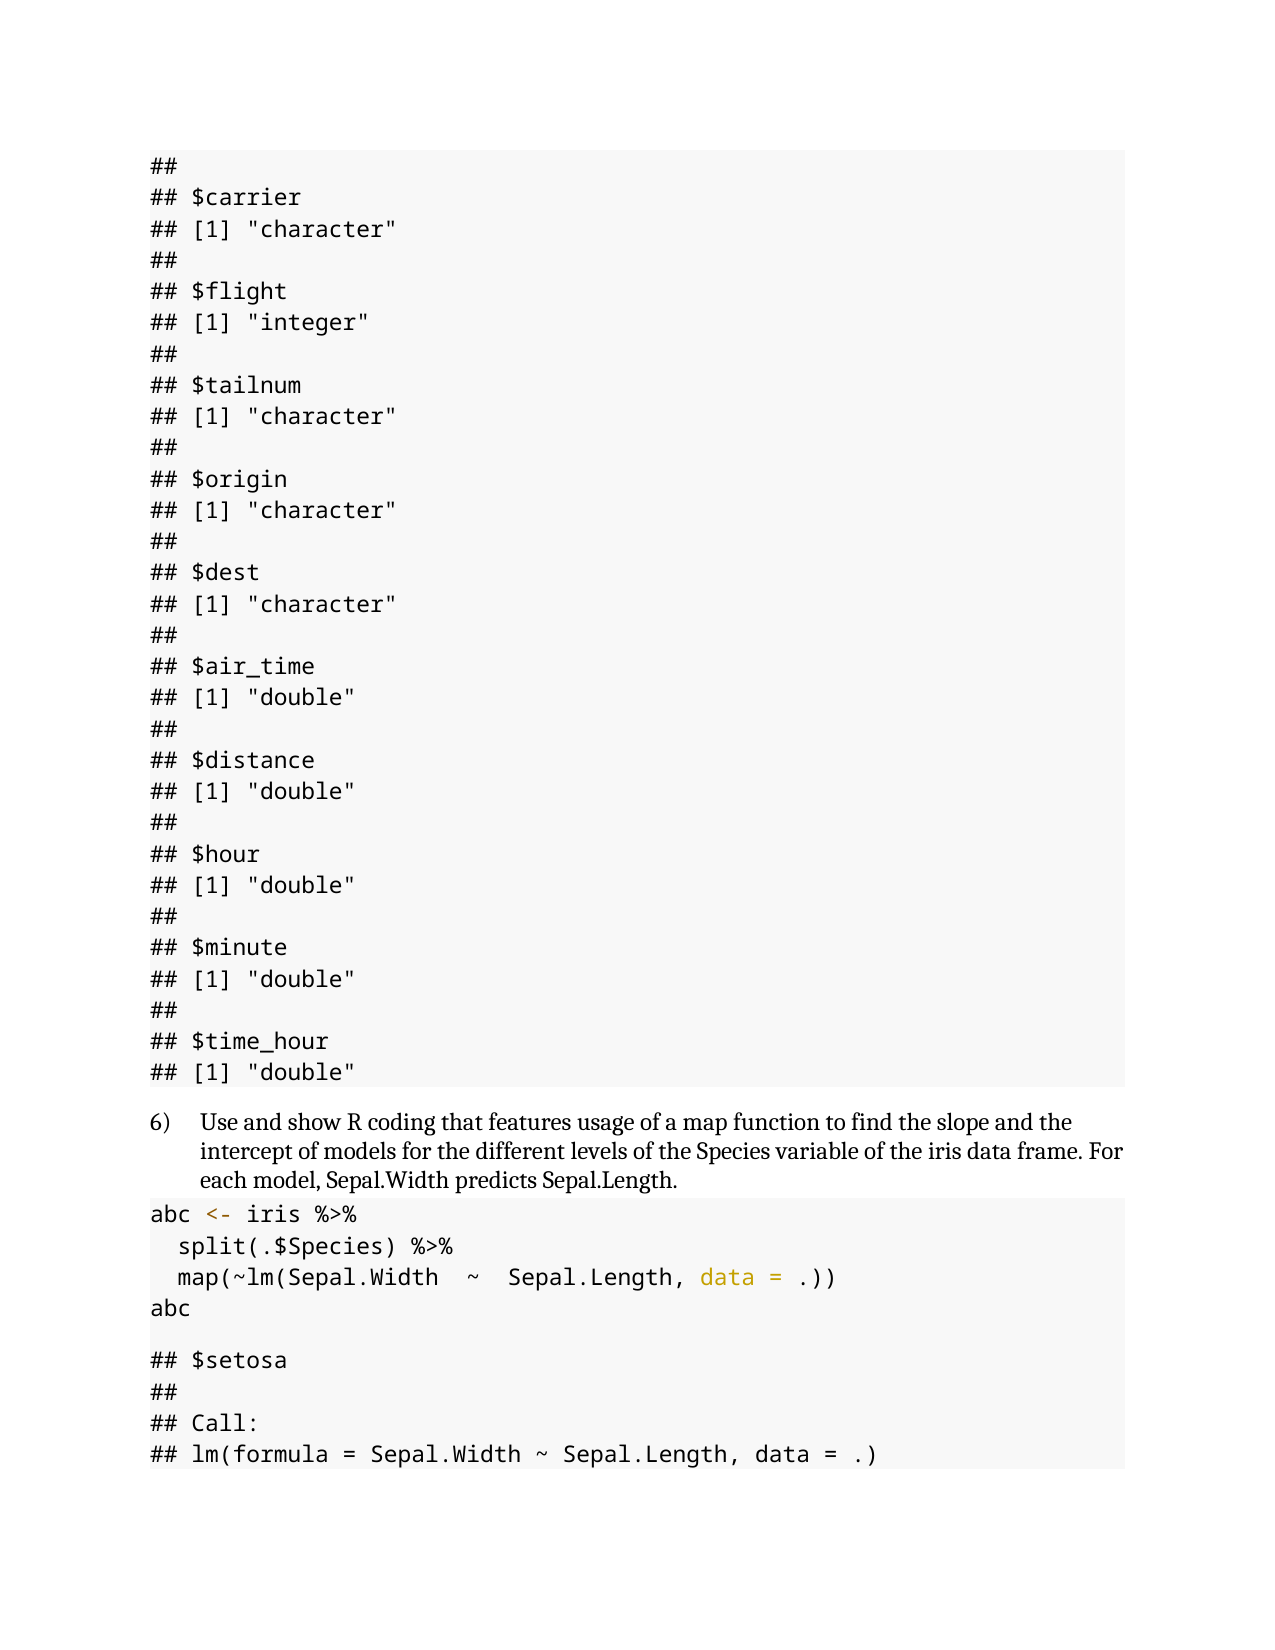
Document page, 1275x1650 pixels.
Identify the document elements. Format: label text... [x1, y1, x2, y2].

text abc <- iris %>% split(.$Species) %>% map(~lm(Sepal.Width ~ Sepal.Length, data = .)) abc [150, 1198, 1125, 1323]
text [150, 150, 1125, 1087]
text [150, 1344, 1125, 1469]
list Use and show R coding that features usage of a map function to find the slope and the intercept of models for the different levels of the Species variable of the iris data frame. For each model, Sepal.Width predicts Sepal.Length. [150, 1108, 1125, 1194]
